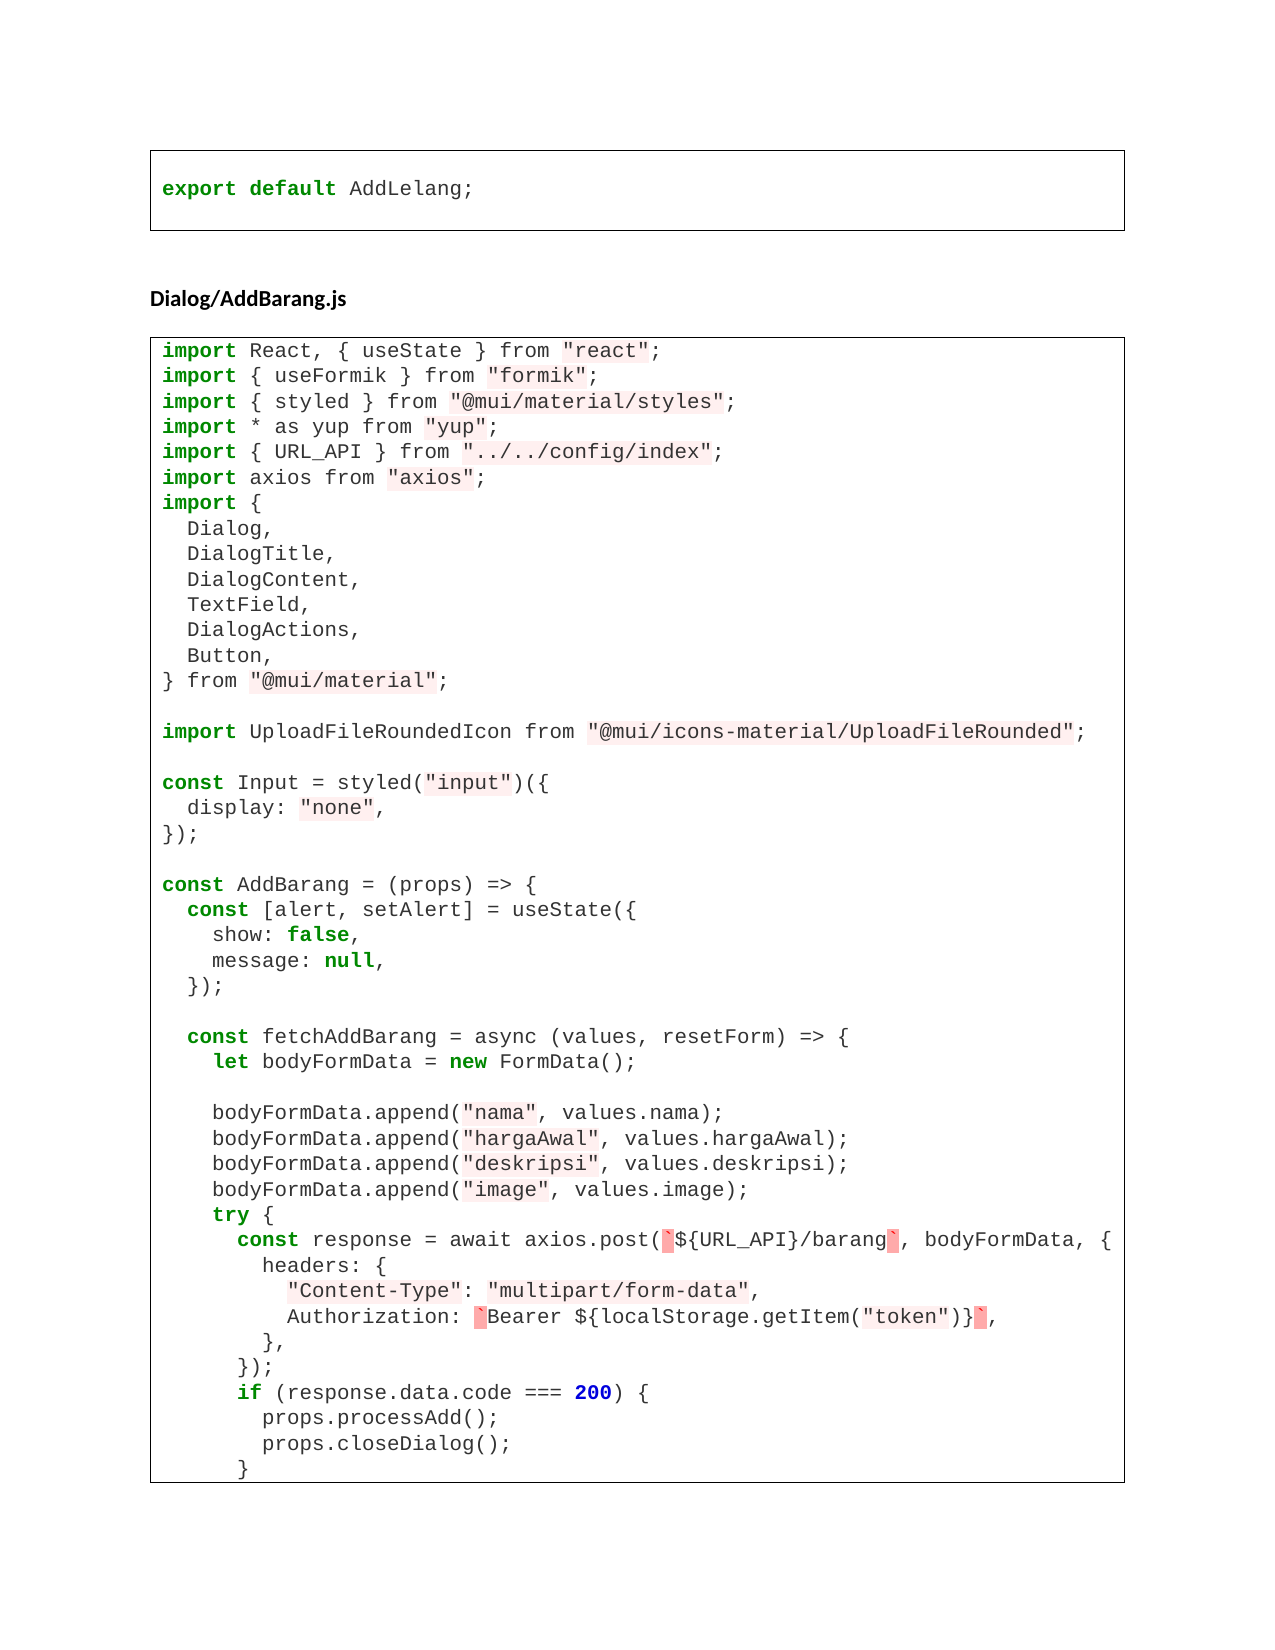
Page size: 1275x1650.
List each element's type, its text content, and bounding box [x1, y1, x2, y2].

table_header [151, 338, 1124, 1482]
text Dialog/AddBarang.js [150, 284, 1125, 312]
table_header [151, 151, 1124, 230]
